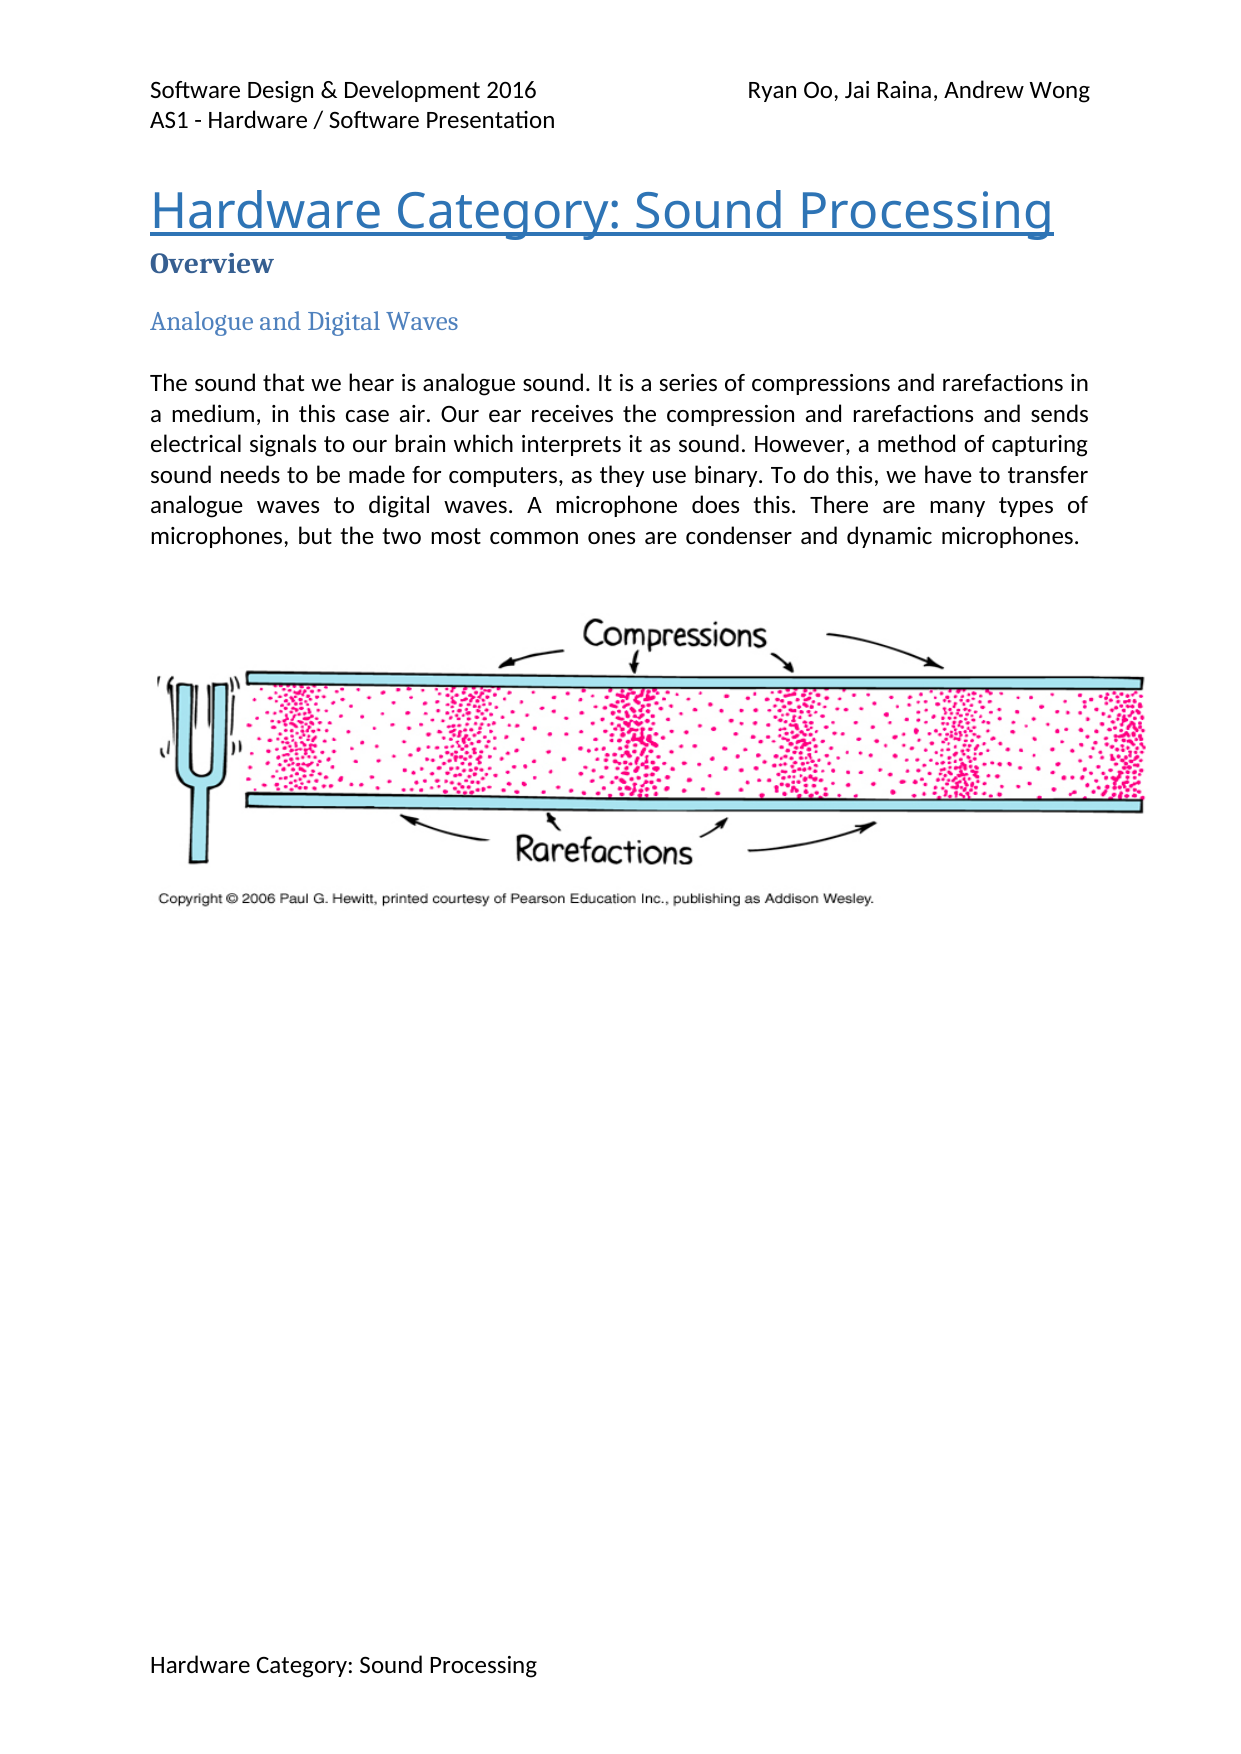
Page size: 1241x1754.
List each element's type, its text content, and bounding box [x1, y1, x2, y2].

subtitle Hardware Category: Sound Processing [150, 175, 1090, 243]
picture [152, 613, 1149, 911]
subtitle Analogue and Digital Waves [150, 306, 1090, 337]
text The sound that we hear is analogue sound. It is a series of compressions and rarefactions in a medium, in this case air. Our ear receives the compression and rarefactions and sends electrical signals to our brain which interprets it as sound. However, a method of capturing sound needs to be made for computers, as they use binary. To do this, we have to transfer analogue waves to digital waves. A microphone does this. There are many types of microphones, but the two most common ones are condenser and dynamic microphones. [150, 337, 1090, 612]
subtitle Overview [150, 247, 1090, 281]
